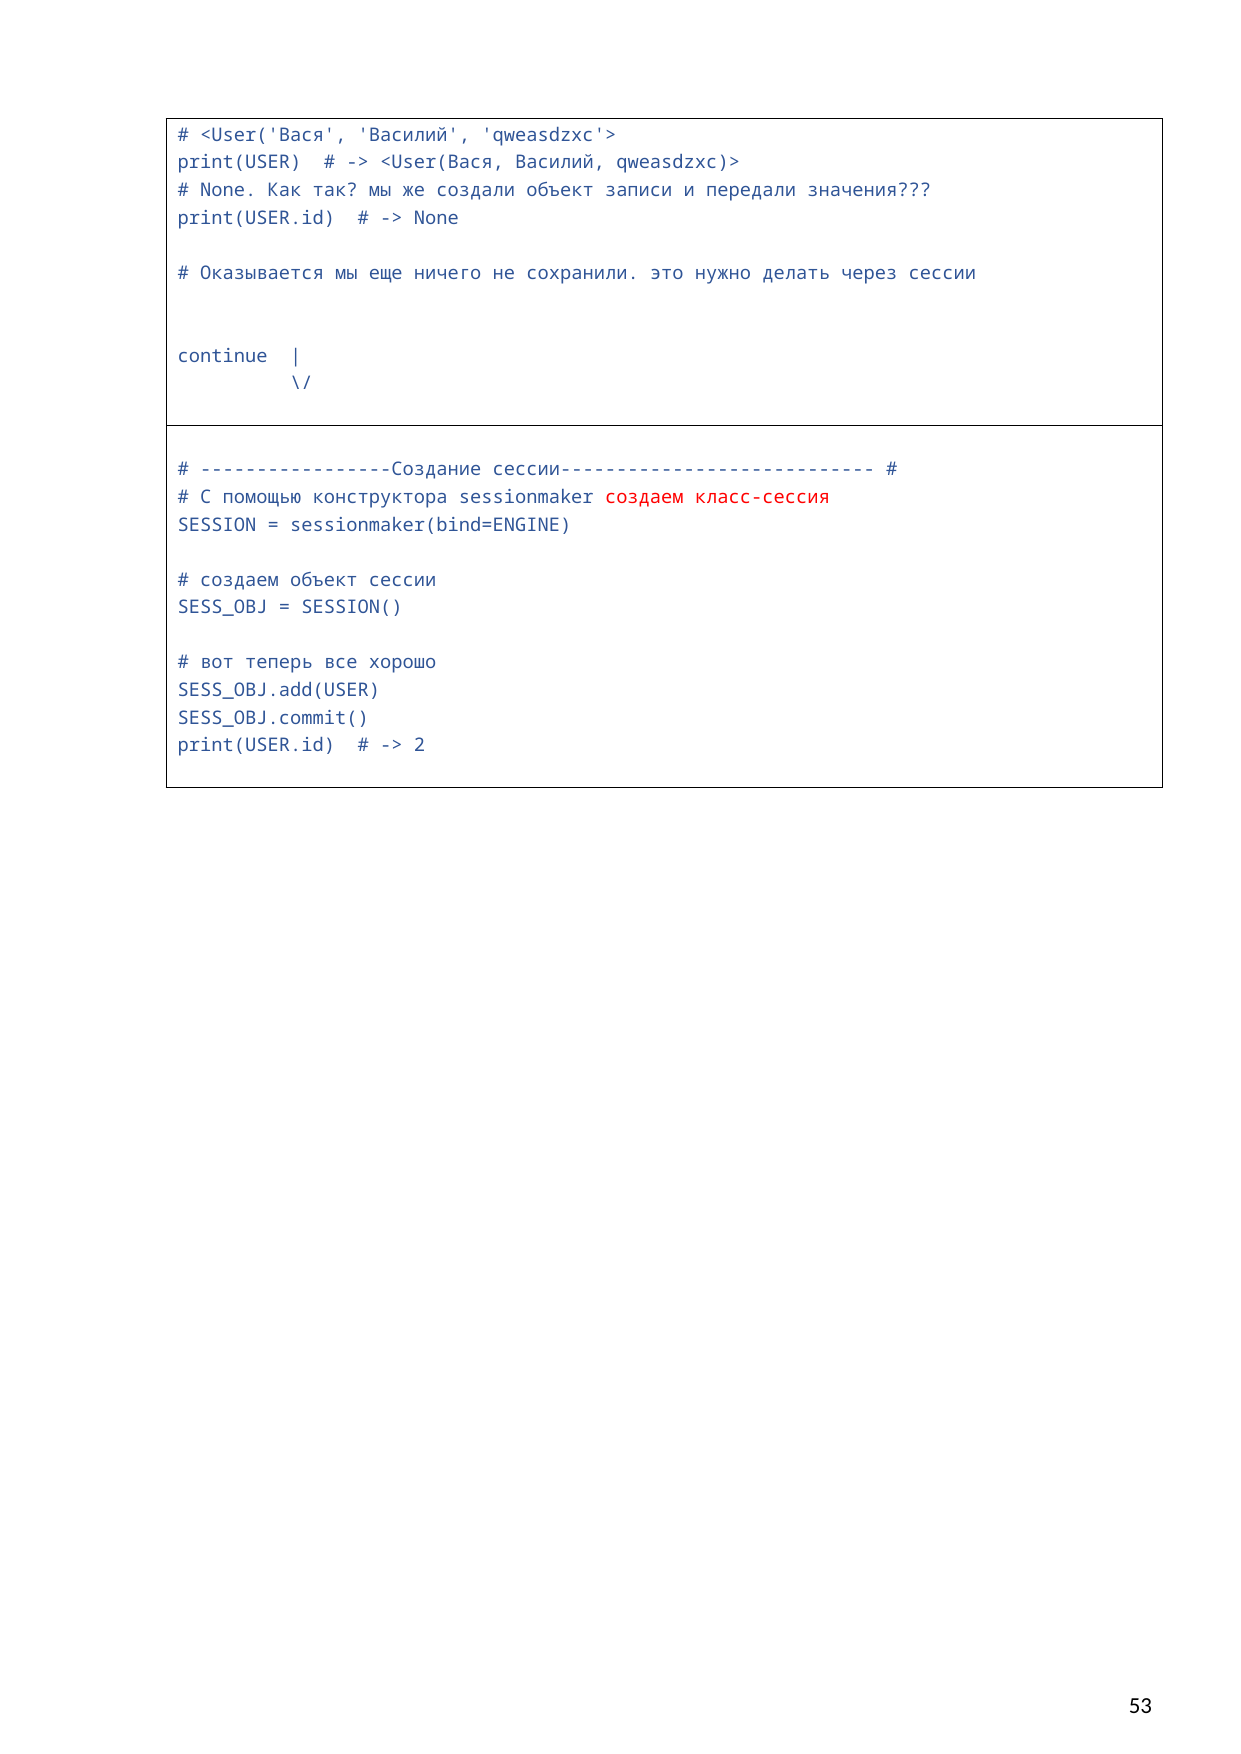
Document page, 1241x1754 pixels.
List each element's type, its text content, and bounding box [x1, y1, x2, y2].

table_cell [167, 119, 1162, 425]
table_cell # -----------------Cоздание сессии---------------------------- # # С помощью конструктора sessionmaker создаем класс-сессия SESSION = sessionmaker(bind=ENGINE) # создаем объект сессии SESS_OBJ = SESSION() # вот теперь все хорошо SESS_OBJ.add(USER) SESS_OBJ.commit() print(USER.id) # -> 2 [167, 426, 1162, 787]
